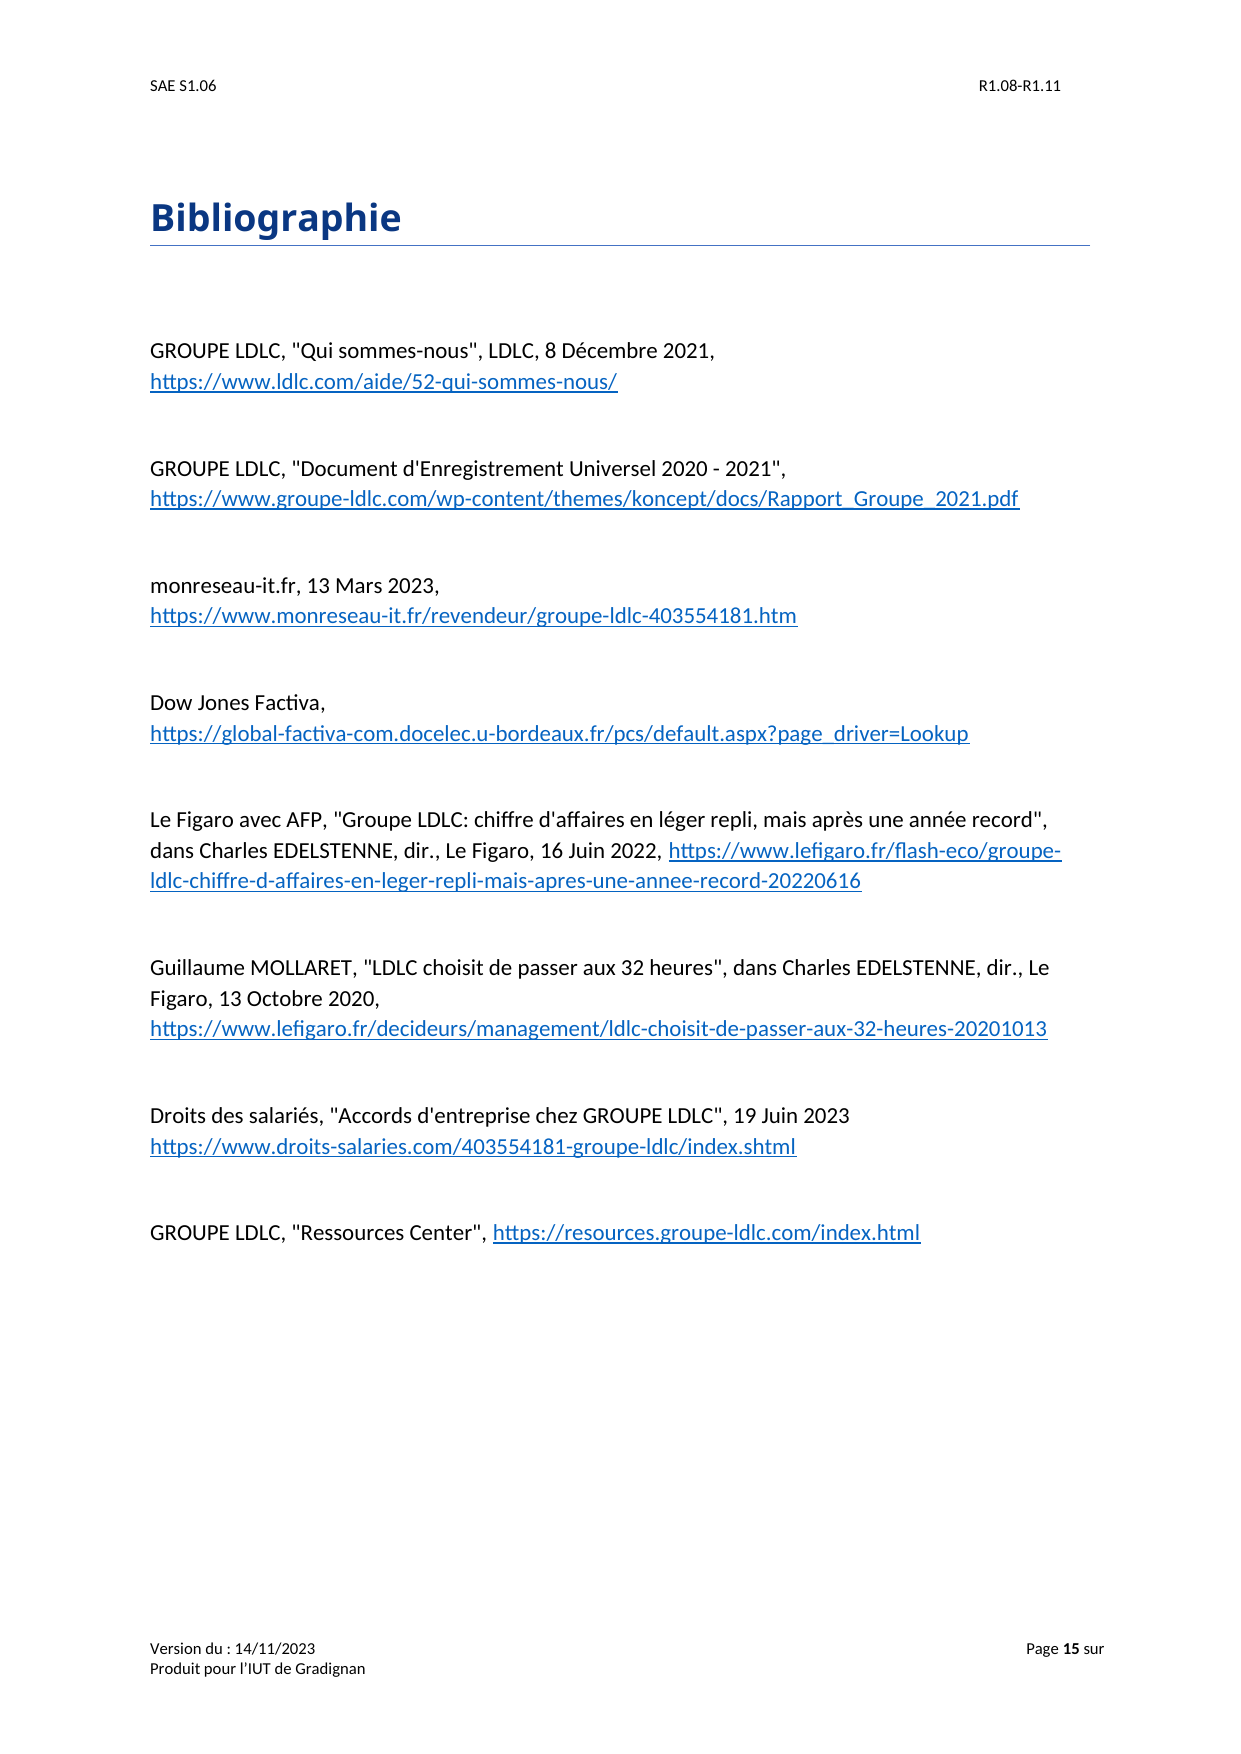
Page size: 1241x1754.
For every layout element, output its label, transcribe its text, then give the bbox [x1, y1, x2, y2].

text https://www.lefigaro.fr/decideurs/management/ldlc-choisit-de-passer-aux-32-heures-20201013 [150, 1014, 1090, 1043]
text monreseau-it.fr, 13 Mars 2023, [150, 571, 1090, 599]
text Le Figaro avec AFP, "Groupe LDLC: chiffre d'affaires en léger repli, mais après une année record", dans Charles EDELSTENNE, dir., Le Figaro, 16 Juin 2022, https://www.lefigaro.fr/flash-eco/groupe-ldlc-chiffre-d-affaires-en-leger-repli-mais-apres-une-annee-record-20220616 [150, 805, 1090, 895]
text https://www.monreseau-it.fr/revendeur/groupe-ldlc-403554181.htm [150, 602, 1090, 629]
text Droits des salariés, "Accords d'entreprise chez GROUPE LDLC", 19 Juin 2023 [150, 1101, 1090, 1129]
text GROUPE LDLC, "Qui sommes-nous", LDLC, 8 Décembre 2021, [150, 336, 1090, 364]
text Guillaume MOLLARET, "LDLC choisit de passer aux 32 heures", dans Charles EDELSTENNE, dir., Le Figaro, 13 Octobre 2020, [150, 953, 1090, 1012]
text https://www.groupe-ldlc.com/wp-content/themes/koncept/docs/Rapport_Groupe_2021.pdf [150, 484, 1090, 512]
text Dow Jones Factiva, [150, 688, 1090, 716]
text https://global-factiva-com.docelec.u-bordeaux.fr/pcs/default.aspx?page_driver=Lookup [150, 719, 1090, 747]
text GROUPE LDLC, "Ressources Center", https://resources.groupe-ldlc.com/index.html [150, 1218, 1090, 1246]
subtitle Bibliographie [150, 192, 1090, 245]
text GROUPE LDLC, "Document d'Enregistrement Universel 2020 - 2021", [150, 454, 1090, 482]
text https://www.droits-salaries.com/403554181-groupe-ldlc/index.shtml [150, 1132, 1090, 1160]
text https://www.ldlc.com/aide/52-qui-sommes-nous/ [150, 367, 1090, 395]
